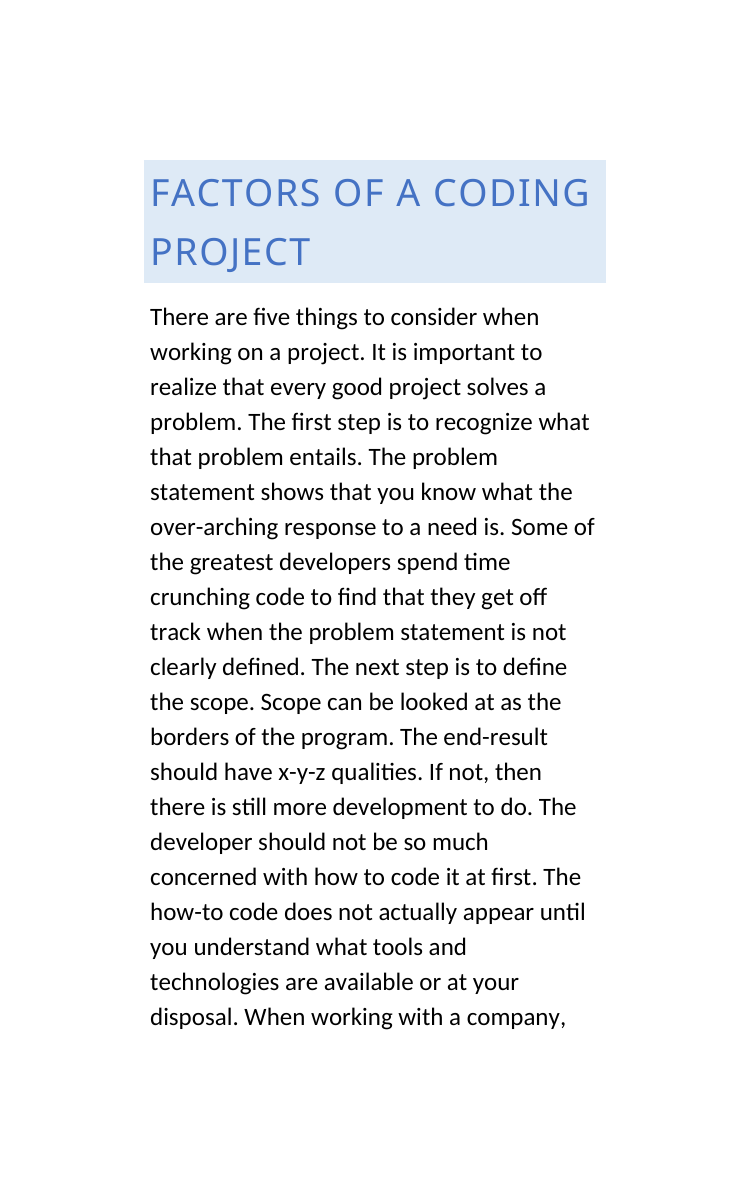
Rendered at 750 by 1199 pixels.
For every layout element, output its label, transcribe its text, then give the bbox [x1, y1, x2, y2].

subtitle Factors of a coding project [150, 167, 600, 276]
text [150, 301, 600, 1031]
